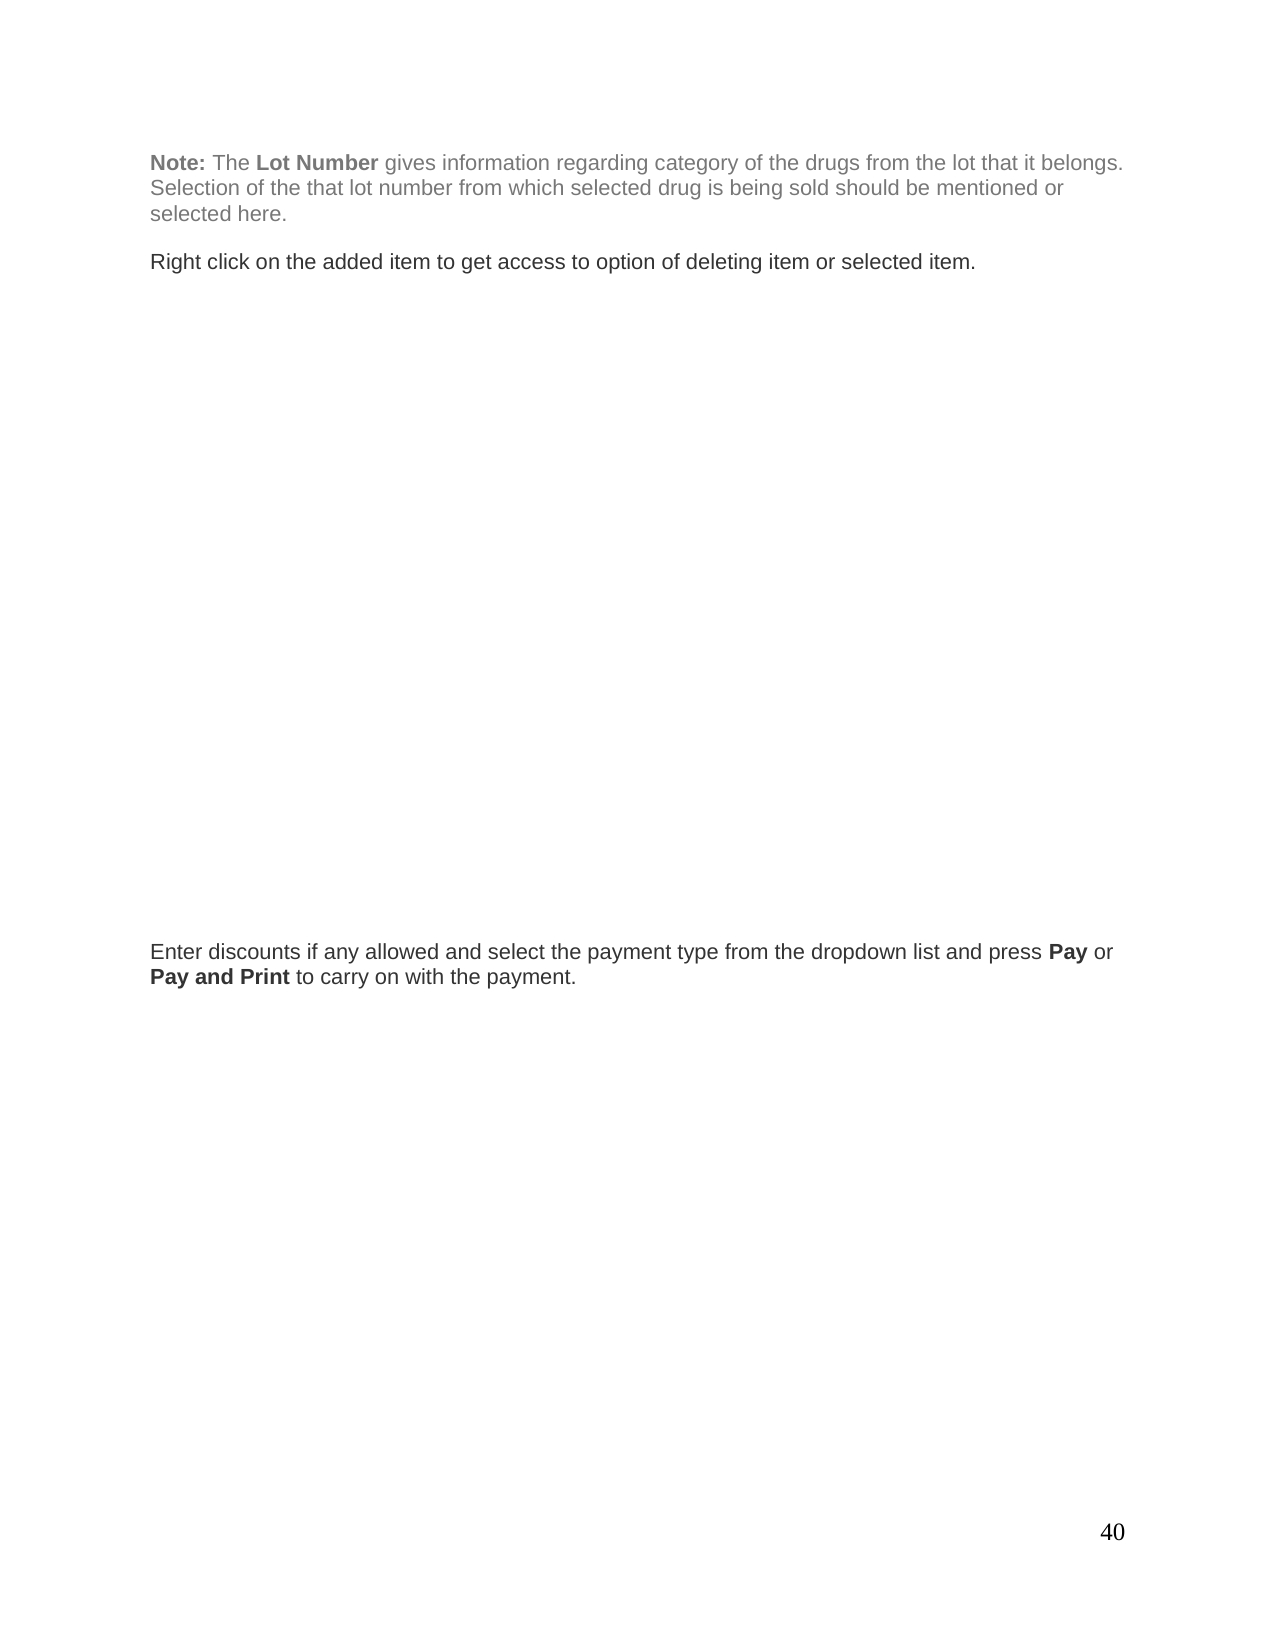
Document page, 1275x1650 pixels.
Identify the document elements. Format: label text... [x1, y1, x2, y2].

text Enter discounts if any allowed and select the payment type from the dropdown list and press Pay or Pay and Print to carry on with the payment. [150, 938, 1125, 989]
text Note: The Lot Number gives information regarding category of the drugs from the lot that it belongs. Selection of the that lot number from which selected drug is being sold should be mentioned or selected here. [150, 150, 1125, 226]
text Right click on the added item to get access to option of deleting item or selected item. [150, 249, 1125, 274]
